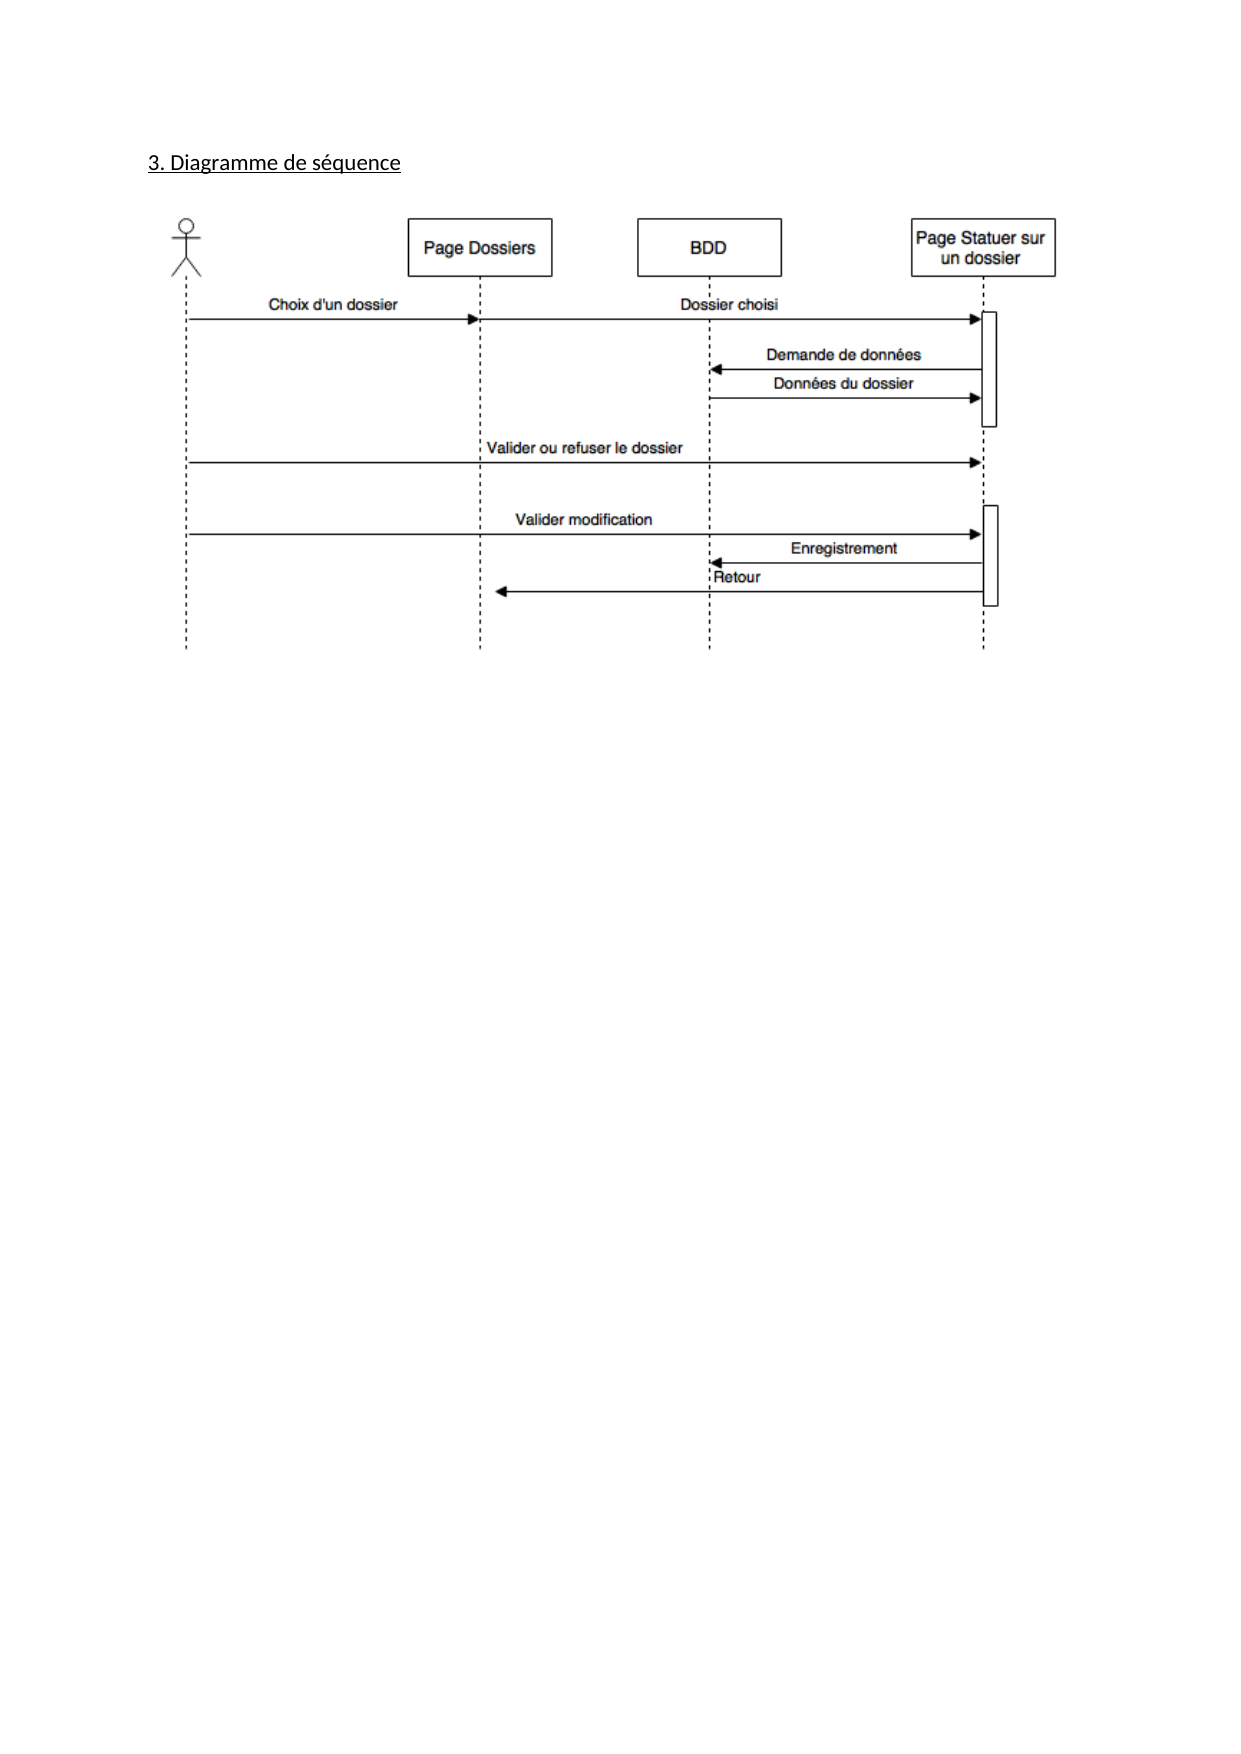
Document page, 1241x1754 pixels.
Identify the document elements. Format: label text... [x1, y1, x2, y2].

picture [147, 194, 1092, 670]
text 3. Diagramme de séquence [148, 148, 1093, 176]
